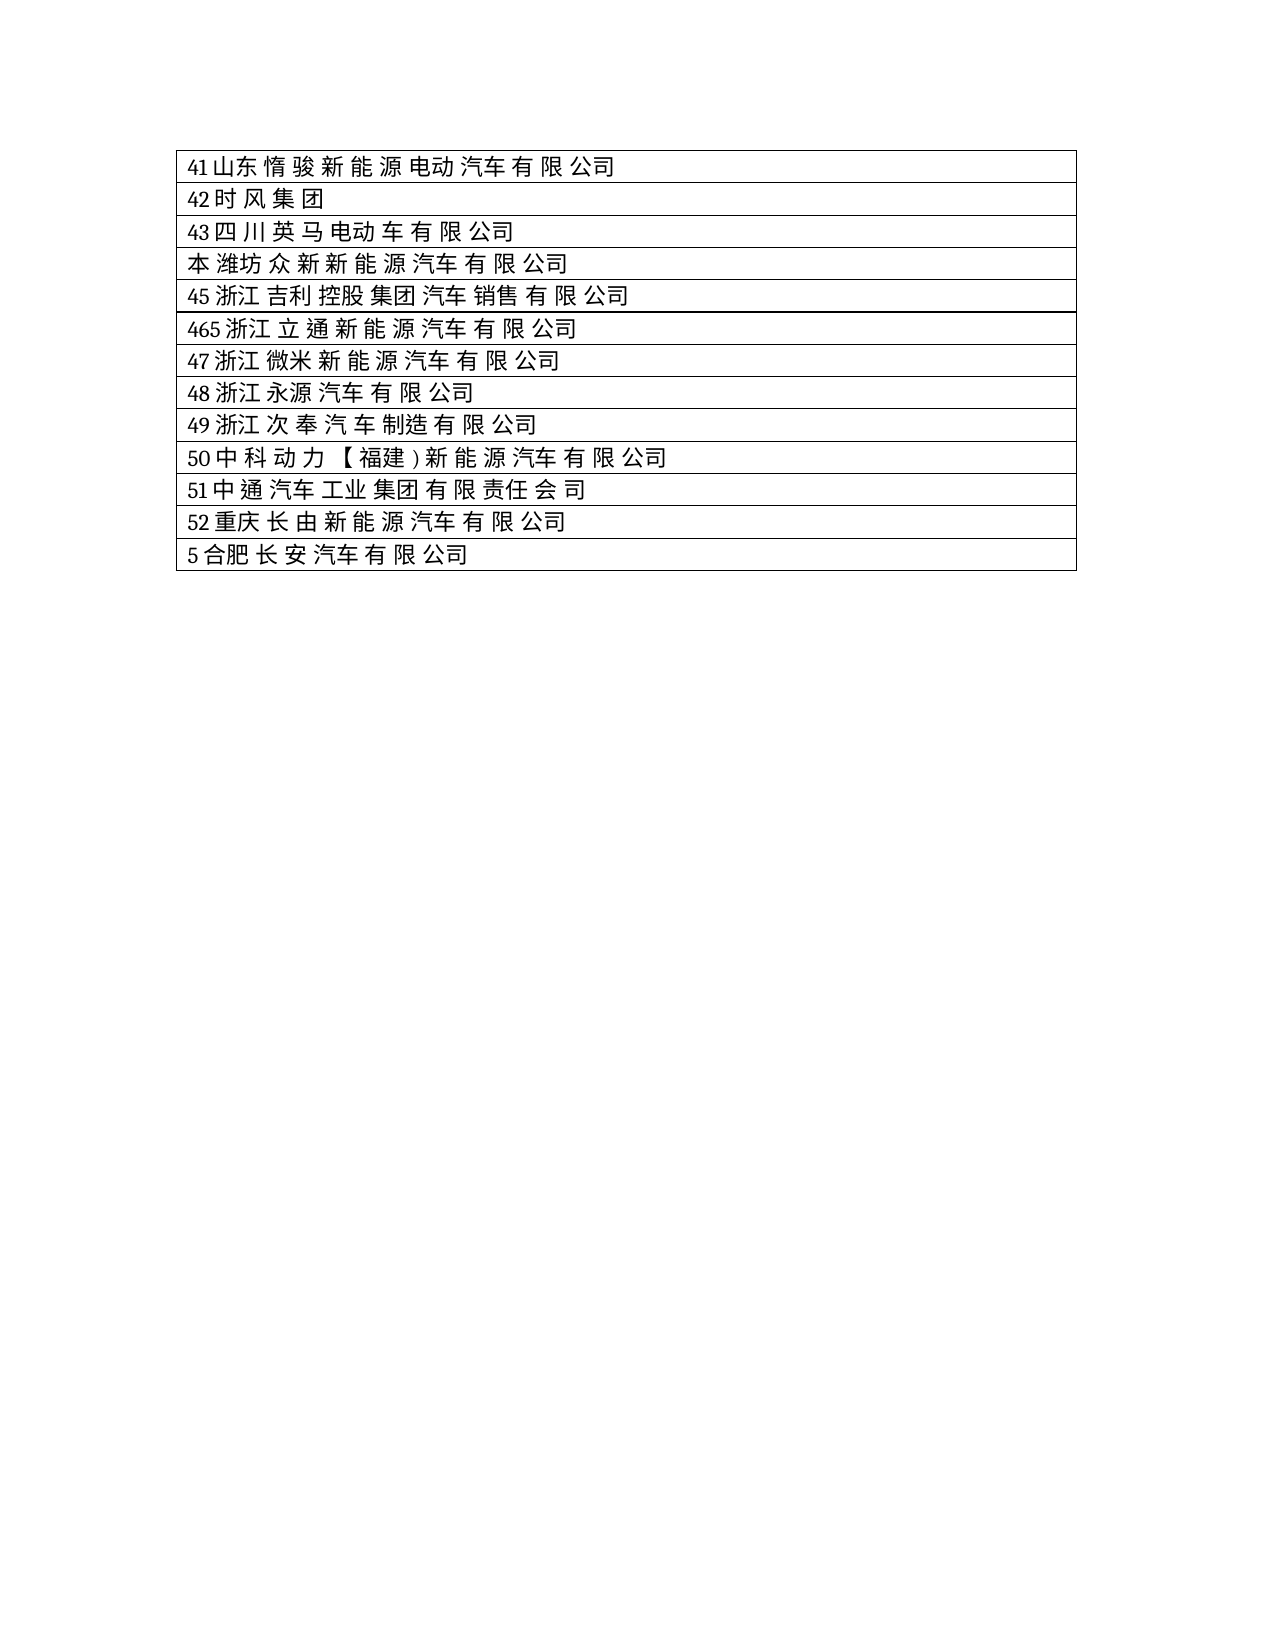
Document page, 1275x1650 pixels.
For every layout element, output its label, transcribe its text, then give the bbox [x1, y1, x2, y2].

table_cell 43 四 川 英 马 电动 车 有 限 公司 [177, 216, 1076, 247]
table_cell 47 浙江 微米 新 能 源 汽车 有 限 公司 [177, 345, 1076, 376]
table_cell 48 浙江 永源 汽车 有 限 公司 [177, 377, 1076, 408]
table_cell 49 浙江 次 奉 汽 车 制造 有 限 公司 [177, 409, 1076, 441]
table_cell 45 浙江 吉利 控股 集团 汽车 销售 有 限 公司 [177, 280, 1076, 311]
table_cell 5 合肥 长 安 汽车 有 限 公司 [177, 539, 1076, 570]
table_cell 465 浙江 立 通 新 能 源 汽车 有 限 公司 [177, 313, 1076, 344]
table_cell 52 重庆 长 由 新 能 源 汽车 有 限 公司 [177, 506, 1076, 537]
table_cell 41 山东 惰 骏 新 能 源 电动 汽车 有 限 公司 [177, 151, 1076, 182]
table_cell 50 中 科 动 力 【 福建 ) 新 能 源 汽车 有 限 公司 [177, 442, 1076, 473]
table_cell 51 中 通 汽车 工业 集团 有 限 责任 会 司 [177, 474, 1076, 505]
table_cell 42 时 风 集 团 [177, 183, 1076, 214]
table_cell 本 潍坊 众 新 新 能 源 汽车 有 限 公司 [177, 248, 1076, 279]
